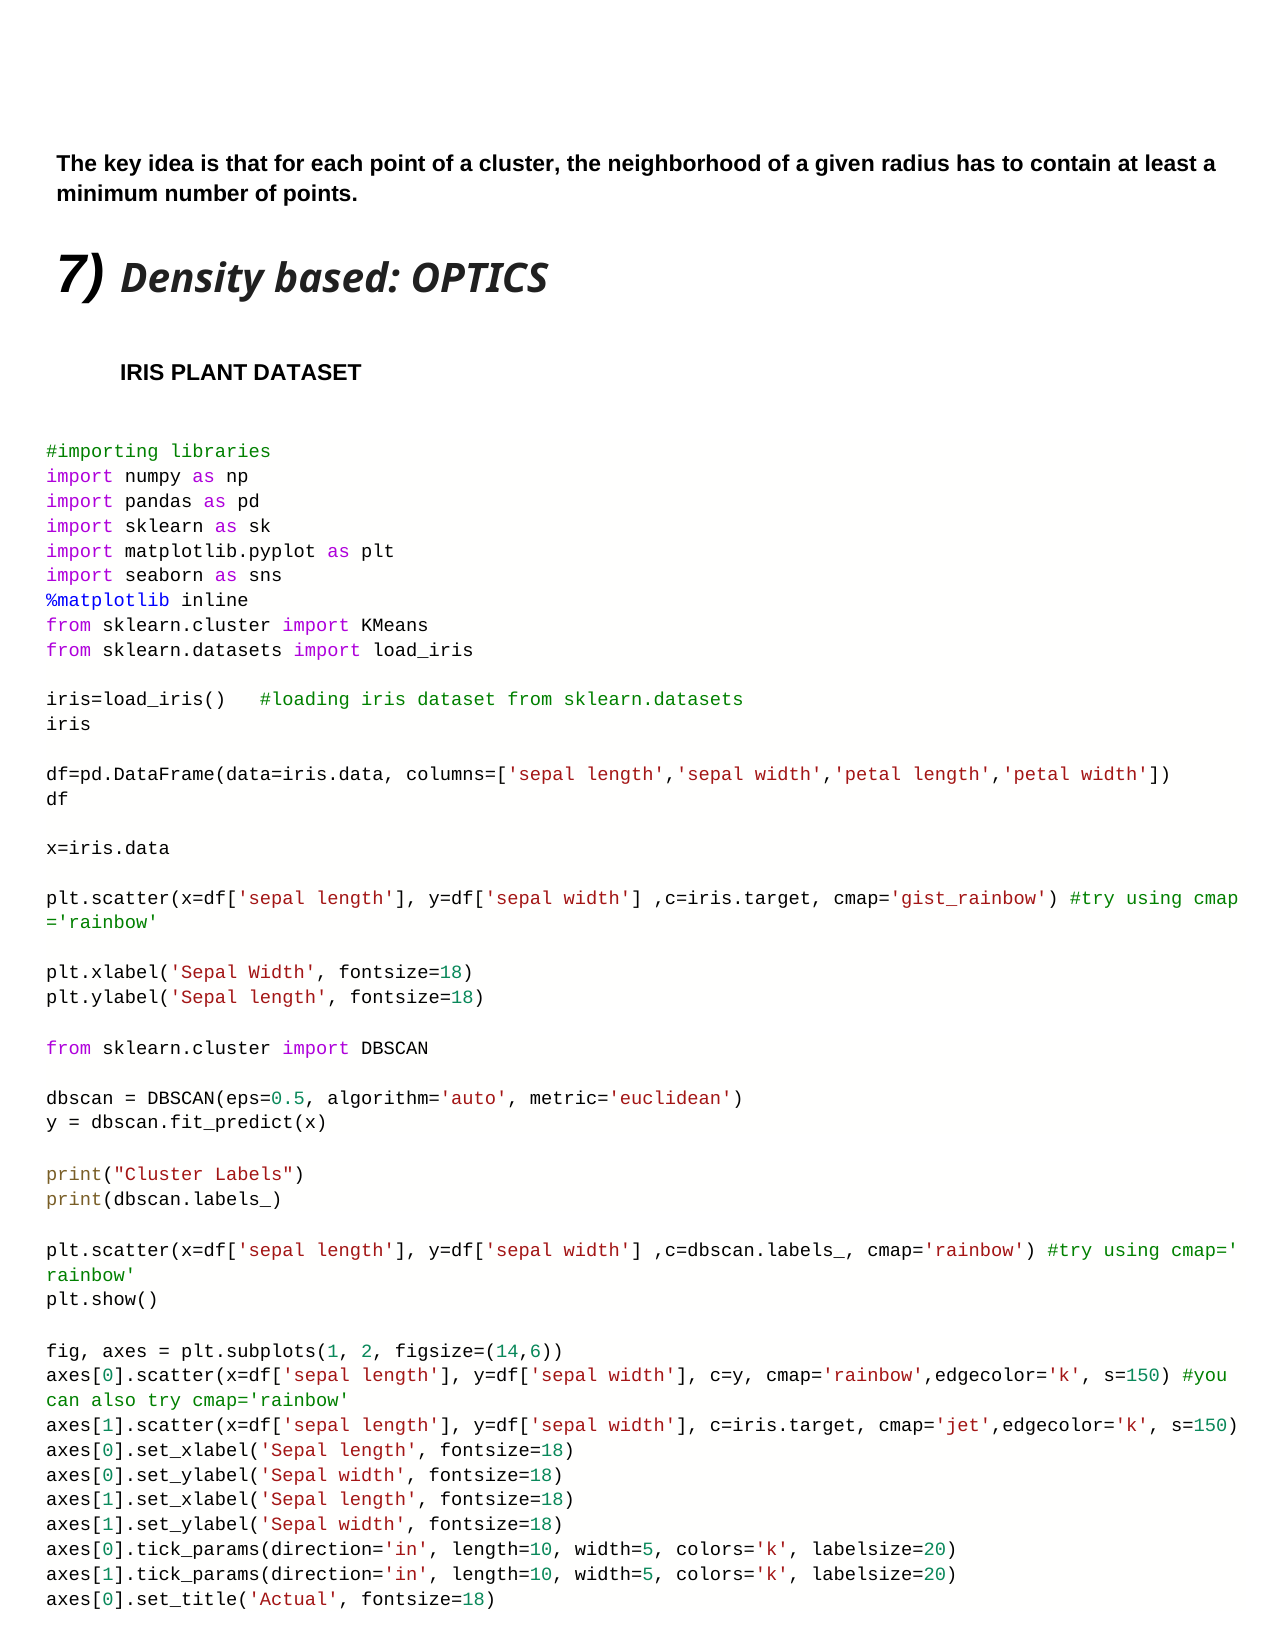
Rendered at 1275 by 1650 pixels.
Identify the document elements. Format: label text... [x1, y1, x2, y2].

text y = dbscan.fit_predict(x) [46, 1110, 1246, 1134]
text axes[1].set_xlabel('Sepal length', fontsize=18) [46, 1487, 1246, 1511]
text df=pd.DataFrame(data=iris.data, columns=['sepal length','sepal width','petal length','petal width']) [46, 761, 1246, 786]
text The key idea is that for each point of a cluster, the neighborhood of a given radius has to contain at least a minimum number of points. [56, 150, 1246, 206]
text axes[0].tick_params(direction='in', length=10, width=5, colors='k', labelsize=20) [46, 1536, 1246, 1561]
text plt.scatter(x=df['sepal length'], y=df['sepal width'] ,c=iris.target, cmap='gist_rainbow') #try using cmap='rainbow' [46, 885, 1246, 934]
text axes[0].set_xlabel('Sepal length', fontsize=18) [46, 1437, 1246, 1462]
text dbscan = DBSCAN(eps=0.5, algorithm='auto', metric='euclidean') [46, 1085, 1246, 1110]
text axes[0].set_ylabel('Sepal width', fontsize=18) [46, 1462, 1246, 1487]
text import numpy as np [46, 463, 1246, 488]
text print("Cluster Labels") [46, 1161, 1246, 1186]
text %matplotlib inline [46, 587, 1246, 612]
text import matplotlib.pyplot as plt [46, 538, 1246, 563]
text plt.show() [46, 1287, 1246, 1311]
text from sklearn.datasets import load_iris [46, 637, 1246, 662]
text #importing libraries [46, 439, 1246, 463]
text import pandas as pd [46, 488, 1246, 513]
text plt.scatter(x=df['sepal length'], y=df['sepal width'] ,c=dbscan.labels_, cmap='rainbow') #try using cmap='rainbow' [46, 1237, 1246, 1287]
text print(dbscan.labels_) [46, 1186, 1246, 1211]
text df [46, 786, 1246, 811]
subtitle Density based: OPTICS [56, 241, 1246, 304]
text from sklearn.cluster import KMeans [46, 612, 1246, 637]
text axes[0].scatter(x=df['sepal length'], y=df['sepal width'], c=y, cmap='rainbow',edgecolor='k', s=150) #you can also try cmap='rainbow' [46, 1363, 1246, 1412]
text import seaborn as sns [46, 563, 1246, 587]
text plt.xlabel('Sepal Width', fontsize=18) [46, 959, 1246, 984]
text axes[1].tick_params(direction='in', length=10, width=5, colors='k', labelsize=20) [46, 1561, 1246, 1586]
text axes[0].set_title('Actual', fontsize=18) [46, 1586, 1246, 1611]
text axes[1].scatter(x=df['sepal length'], y=df['sepal width'], c=iris.target, cmap='jet',edgecolor='k', s=150) [46, 1412, 1246, 1437]
text from sklearn.cluster import DBSCAN [46, 1035, 1246, 1060]
text iris [46, 711, 1246, 736]
subtitle IRIS PLANT DATASET [120, 304, 1246, 386]
text x=iris.data [46, 835, 1246, 860]
text iris=load_iris() #loading iris dataset from sklearn.datasets [46, 687, 1246, 711]
text plt.ylabel('Sepal length', fontsize=18) [46, 984, 1246, 1009]
text axes[1].set_ylabel('Sepal width', fontsize=18) [46, 1511, 1246, 1536]
text import sklearn as sk [46, 513, 1246, 538]
text fig, axes = plt.subplots(1, 2, figsize=(14,6)) [46, 1338, 1246, 1363]
